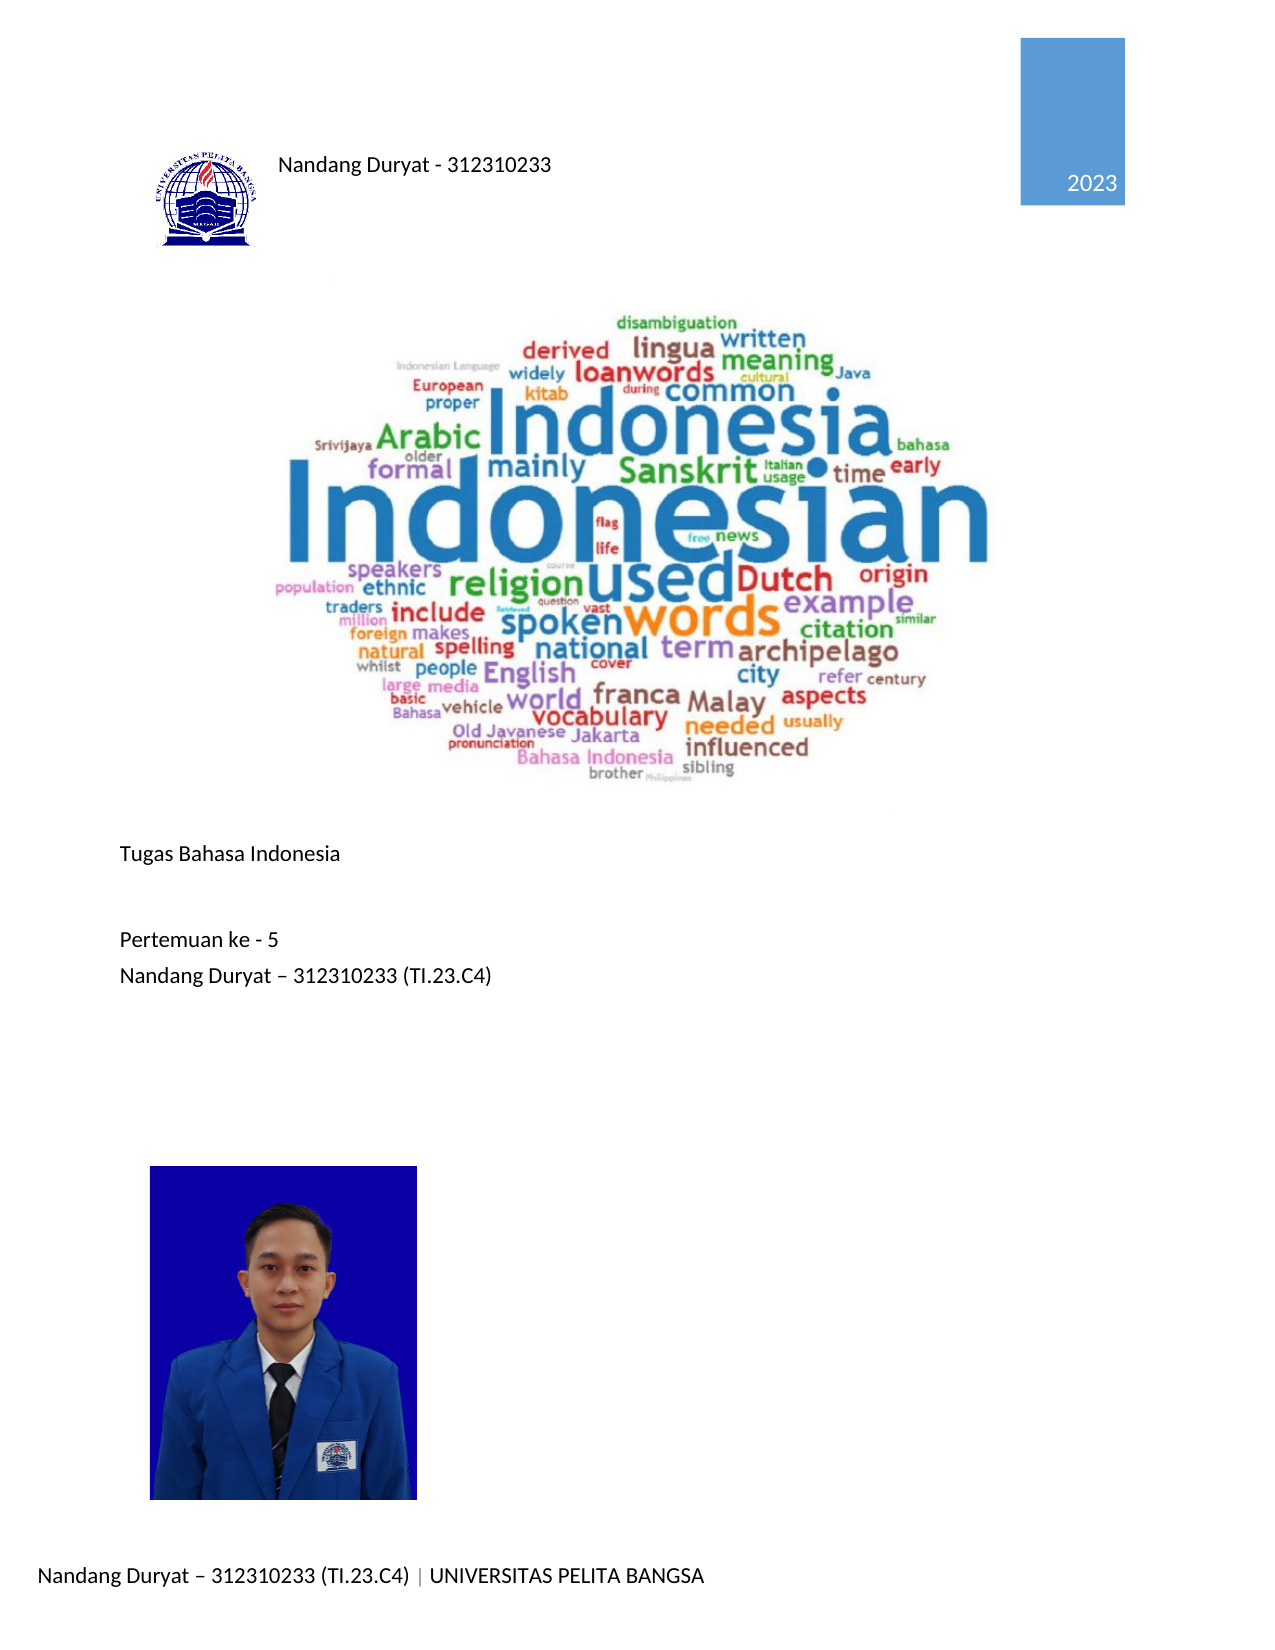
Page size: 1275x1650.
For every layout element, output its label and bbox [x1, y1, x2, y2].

picture [150, 150, 259, 249]
picture [250, 274, 1025, 817]
picture [149, 1166, 417, 1500]
